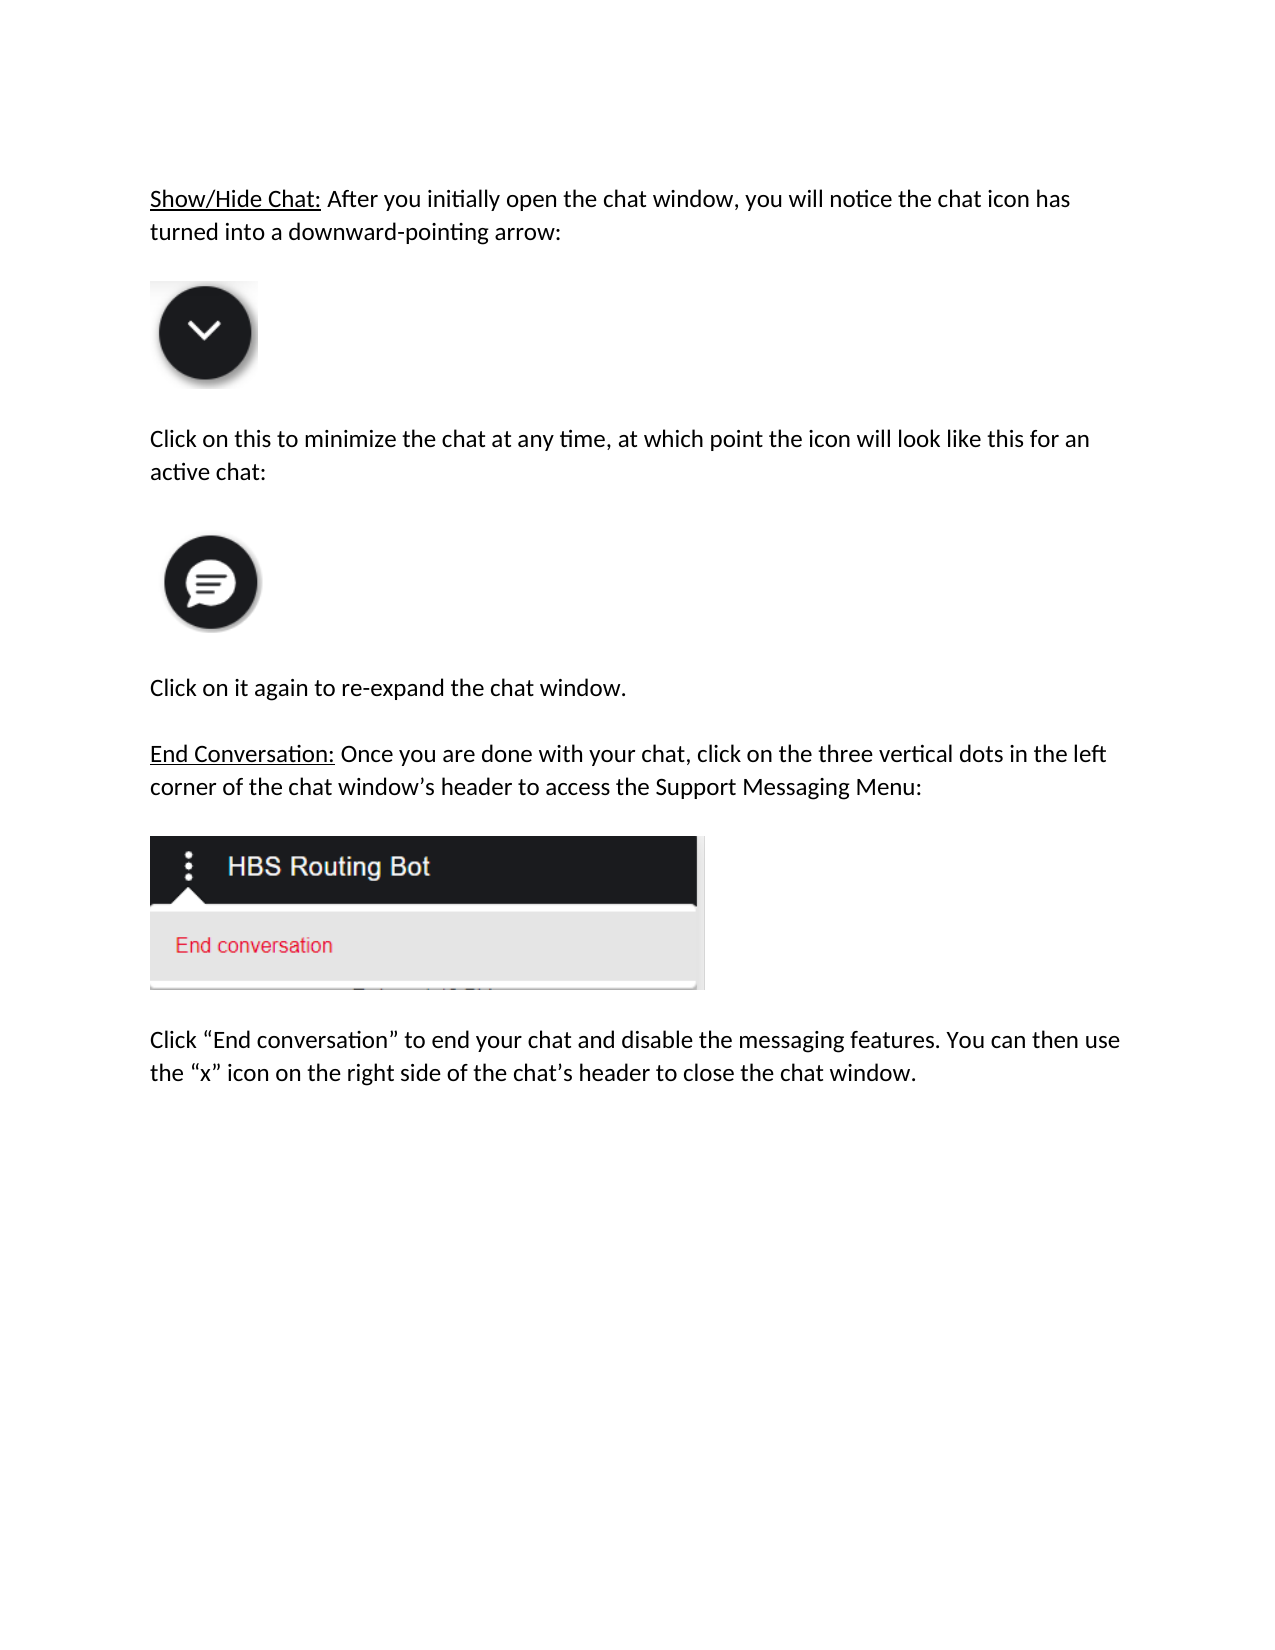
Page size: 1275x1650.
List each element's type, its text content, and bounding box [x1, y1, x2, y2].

text Click “End conversation” to end your chat and disable the messaging features. You can then use the “x” icon on the right side of the chat’s header to close the chat window. [150, 1024, 1125, 1088]
text End Conversation: Once you are done with your chat, click on the three vertical dots in the left corner of the chat window’s header to access the Support Messaging Menu: [150, 738, 1125, 801]
picture [150, 281, 258, 389]
picture [150, 836, 705, 990]
text Click on this to minimize the chat at any time, at which point the icon will look like this for an active chat: [150, 423, 1125, 487]
text Click on it again to re-expand the chat window. [150, 672, 1125, 702]
picture [150, 522, 264, 637]
text Show/Hide Chat: After you initially open the chat window, you will notice the chat icon has turned into a downward-pointing arrow: [150, 183, 1125, 246]
